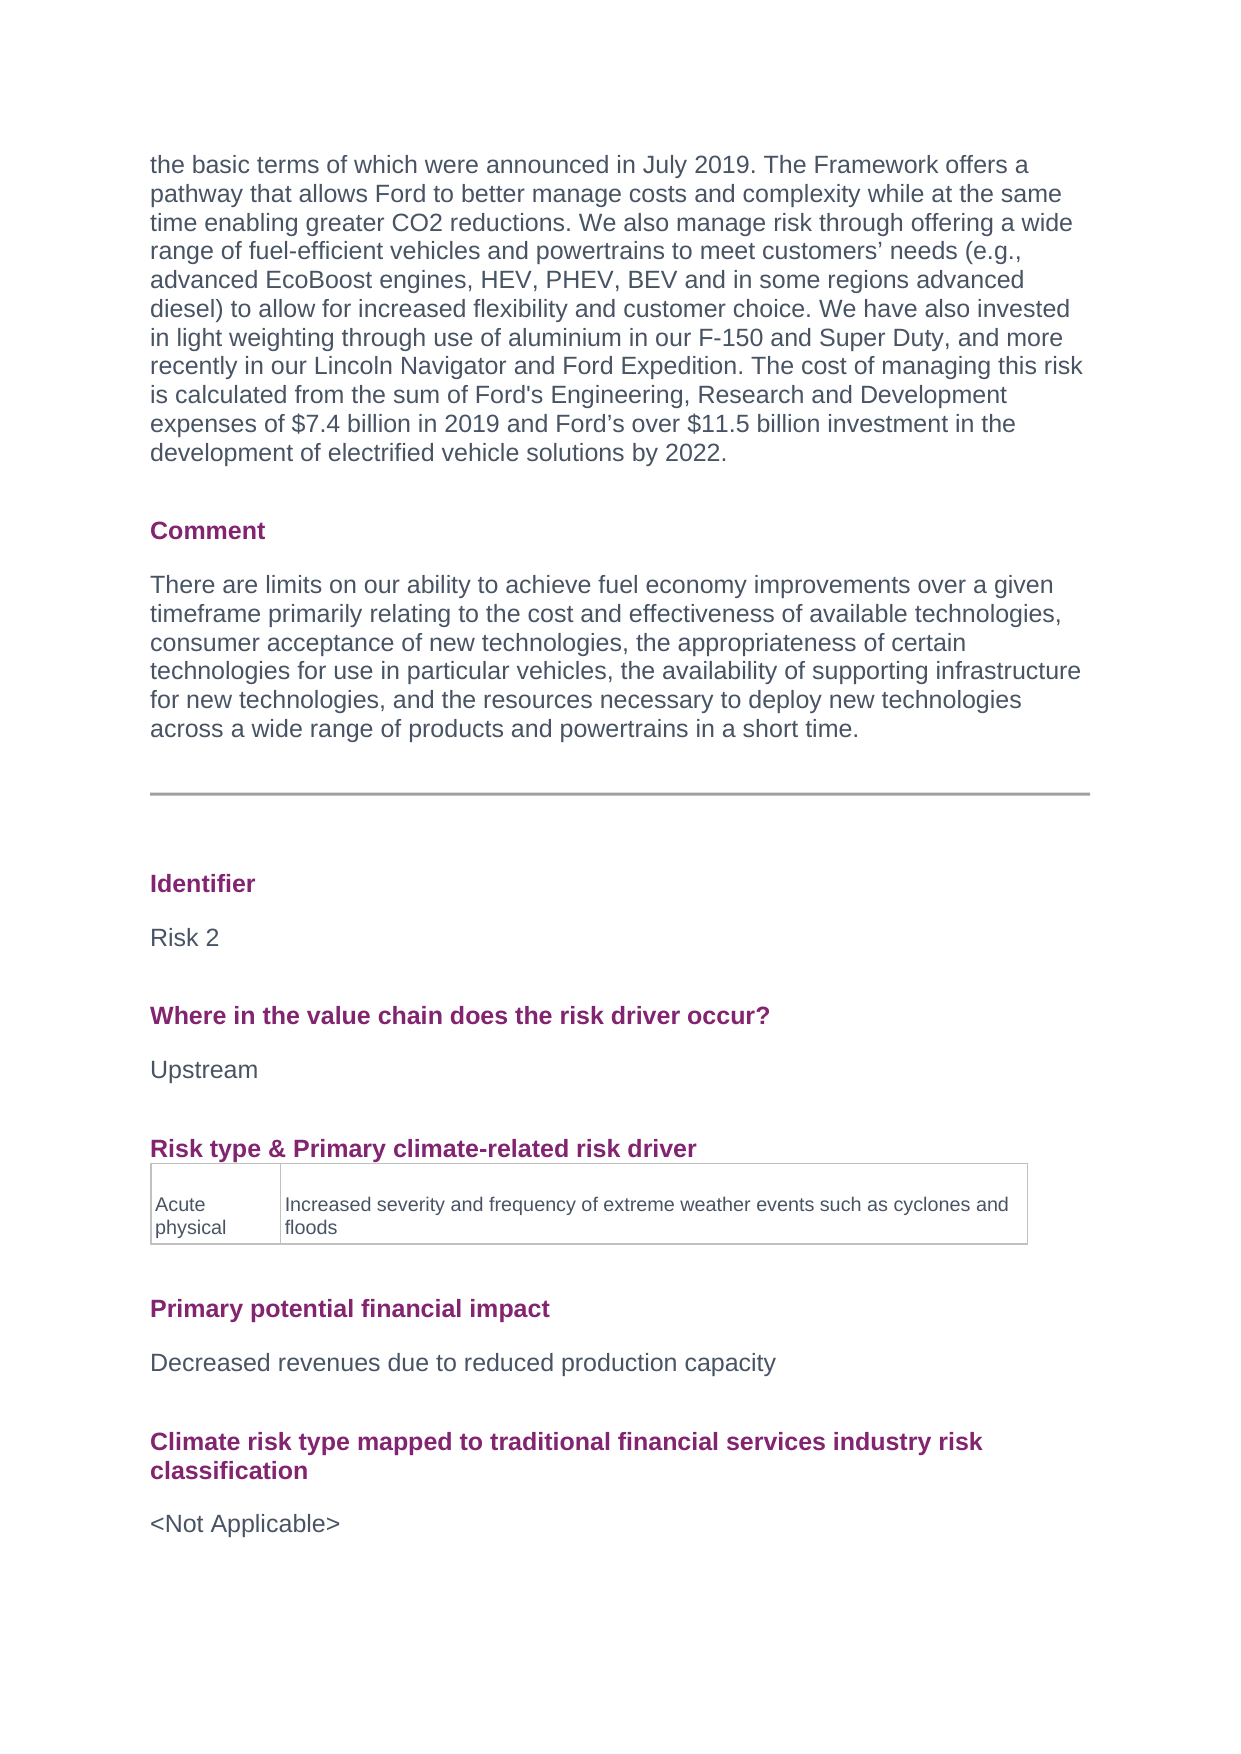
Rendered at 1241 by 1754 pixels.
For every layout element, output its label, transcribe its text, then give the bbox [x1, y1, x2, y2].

table_header Acute physical [152, 1164, 280, 1243]
subtitle Risk type & Primary climate-related risk driver [150, 1134, 1090, 1163]
subtitle Identifier [150, 869, 1090, 898]
table_header Increased severity and frequency of extreme weather events such as cyclones and floods [281, 1164, 1027, 1243]
subtitle Primary potential financial impact [150, 1294, 1090, 1323]
subtitle Comment [150, 516, 1090, 545]
text Upstream [150, 1055, 1090, 1084]
text There are limits on our ability to achieve fuel economy improvements over a given timeframe primarily relating to the cost and effectiveness of available technologies, consumer acceptance of new technologies, the appropriateness of certain technologies for use in particular vehicles, the availability of supporting infrastructure for new technologies, and the resources necessary to deploy new technologies across a wide range of products and powertrains in a short time. [150, 570, 1090, 742]
text Risk 2 [150, 923, 1090, 951]
subtitle Climate risk type mapped to traditional financial services industry risk classification [150, 1427, 1090, 1484]
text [150, 150, 1090, 466]
subtitle Where in the value chain does the risk driver occur? [150, 1001, 1090, 1030]
text Decreased revenues due to reduced production capacity [150, 1348, 1090, 1377]
text <Not Applicable> [150, 1509, 1090, 1538]
